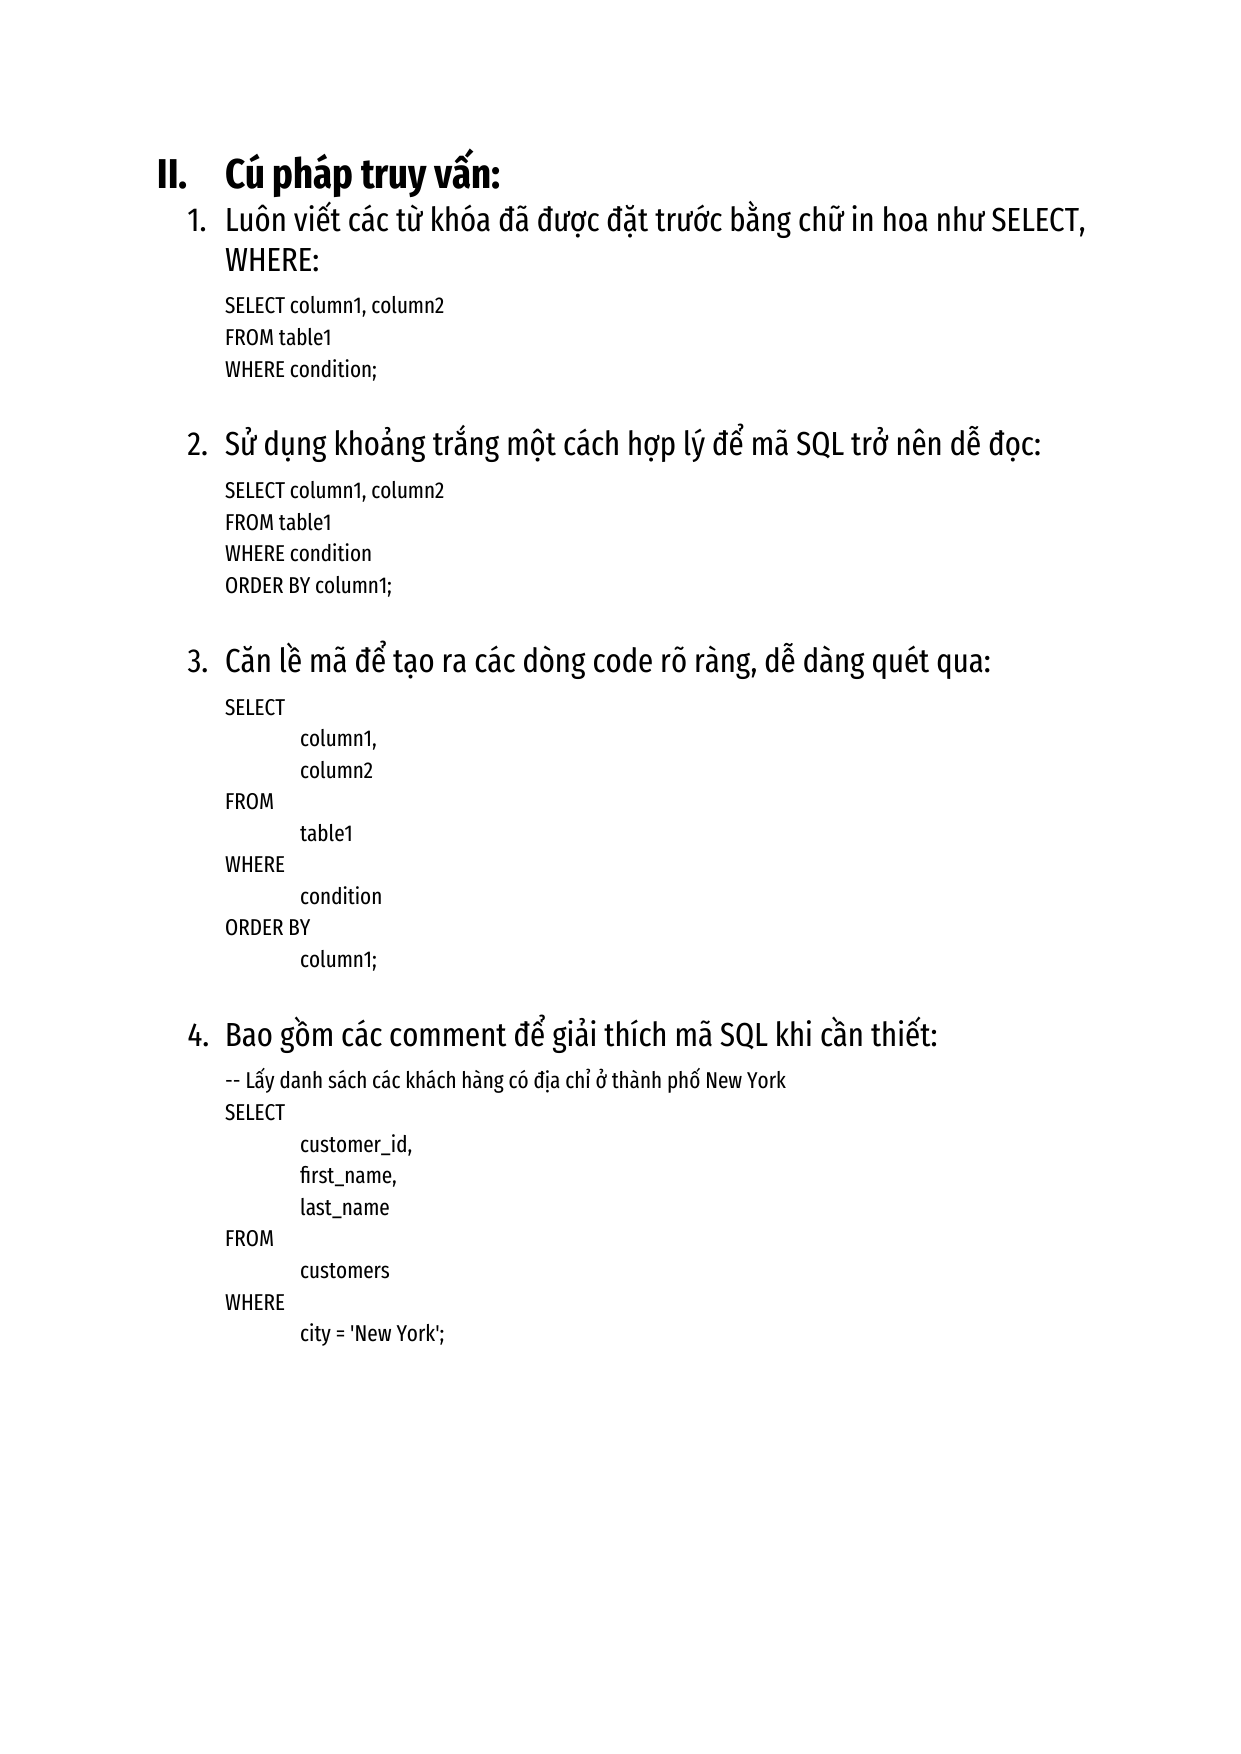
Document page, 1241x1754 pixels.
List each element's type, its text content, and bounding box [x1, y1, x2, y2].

subtitle Luôn viết các từ khóa đã được đặt trước bằng chữ in hoa như SELECT, WHERE: [187, 200, 1090, 280]
text city = 'New York'; [225, 1320, 1090, 1347]
text WHERE [225, 1288, 1090, 1316]
text column2 [225, 757, 1090, 784]
text SELECT column1, column2 [225, 477, 1090, 505]
text FROM [225, 1225, 1090, 1253]
subtitle Sử dụng khoảng trắng một cách hợp lý để mã SQL trở nên dễ đọc: [187, 425, 1090, 465]
text customer_id, [225, 1131, 1090, 1158]
text FROM table1 [225, 324, 1090, 352]
text SELECT column1, column2 [225, 292, 1090, 320]
text ORDER BY [225, 914, 1090, 942]
text FROM table1 [225, 509, 1090, 536]
text column1; [150, 946, 1090, 973]
text customers [225, 1257, 1090, 1284]
text WHERE [225, 851, 1090, 879]
text WHERE condition; [225, 356, 1090, 383]
text first_name, [225, 1162, 1090, 1190]
subtitle Căn lề mã để tạo ra các dòng code rõ ràng, dễ dàng quét qua: [187, 641, 1090, 681]
text column1, [225, 725, 1090, 752]
text last_name [225, 1194, 1090, 1221]
text -- Lấy danh sách các khách hàng có địa chỉ ở thành phố New York [225, 1067, 1090, 1095]
text SELECT [225, 1099, 1090, 1127]
text ORDER BY column1; [225, 572, 1090, 599]
subtitle Cú pháp truy vấn: [187, 150, 1090, 200]
text condition [225, 883, 1090, 910]
text table1 [225, 820, 1090, 847]
text SELECT [225, 693, 1090, 721]
text FROM [225, 788, 1090, 816]
text WHERE condition [225, 540, 1090, 568]
subtitle Bao gồm các comment để giải thích mã SQL khi cần thiết: [187, 1015, 1090, 1055]
